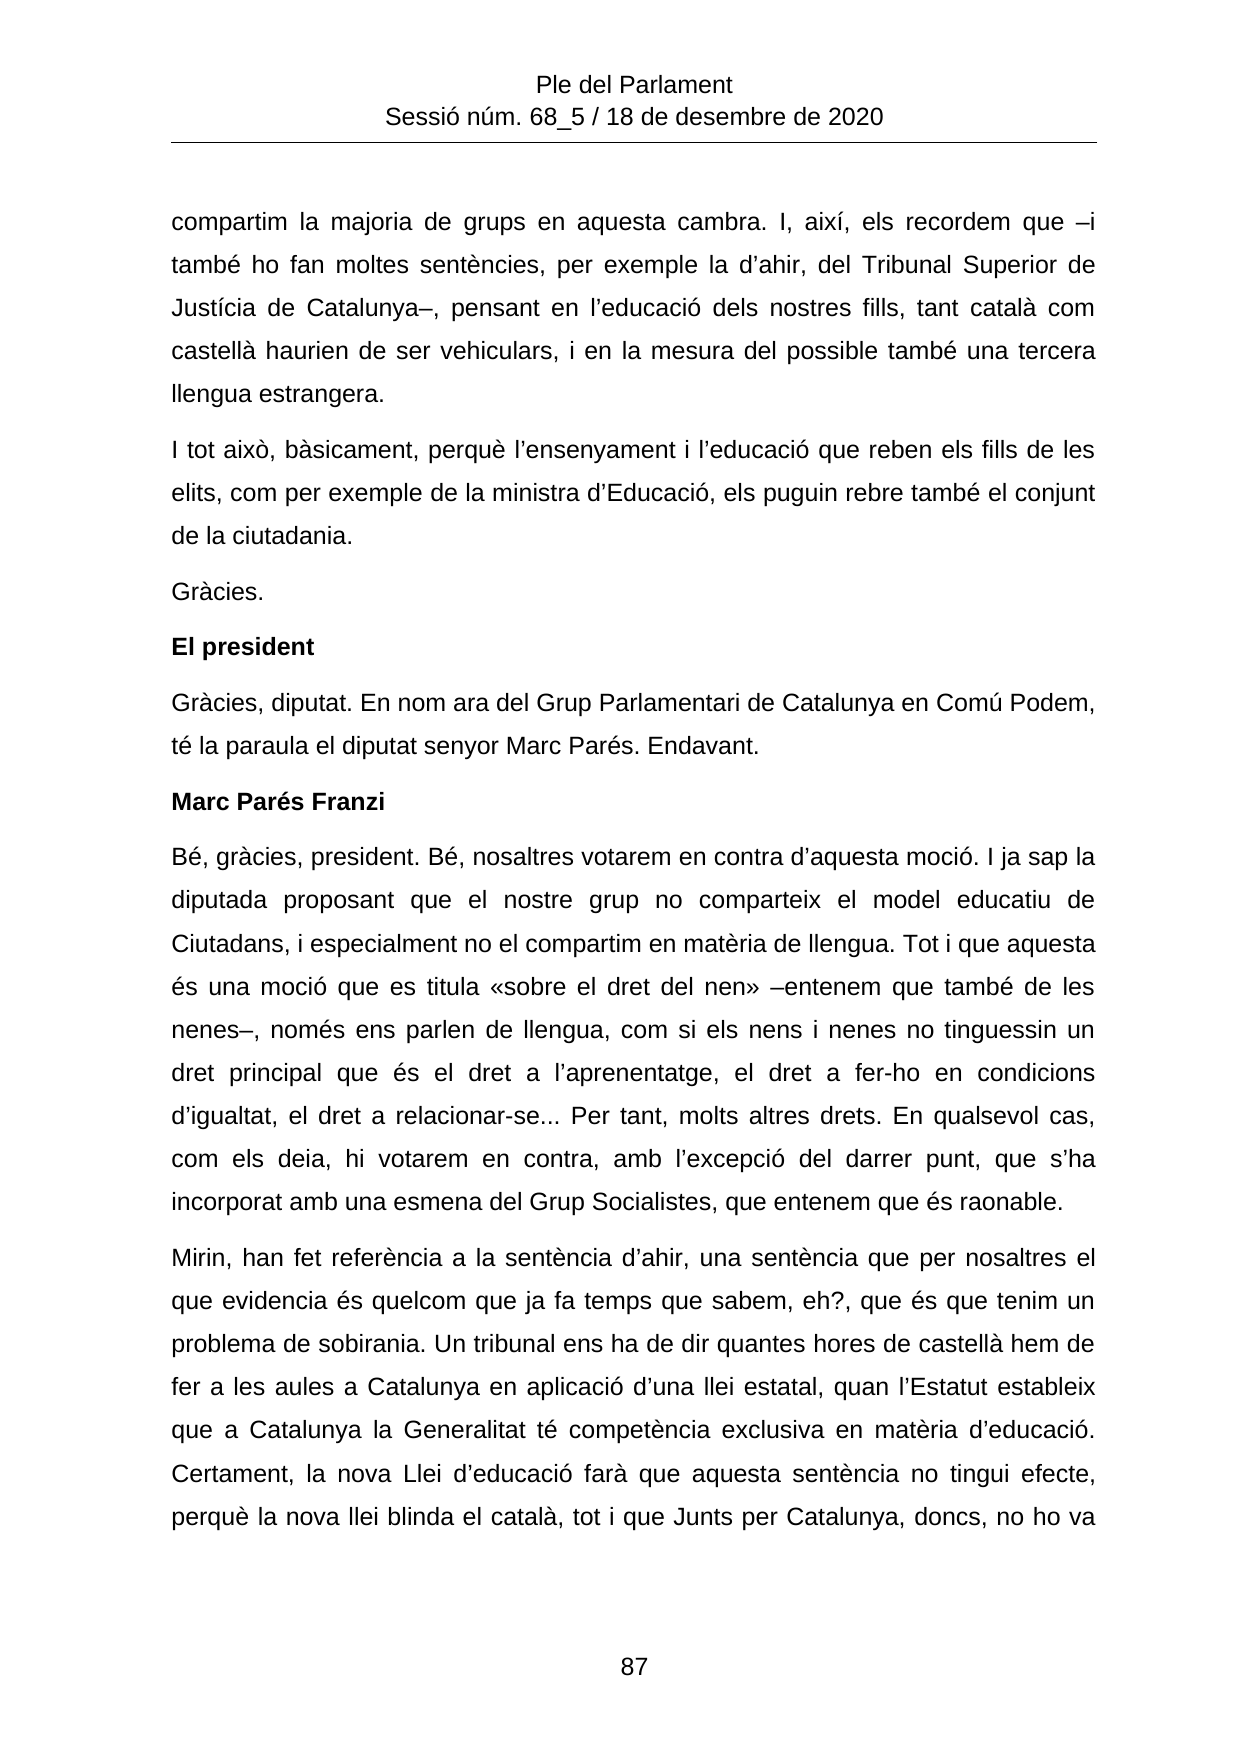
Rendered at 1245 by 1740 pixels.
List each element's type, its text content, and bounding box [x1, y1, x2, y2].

text Marc Parés Franzi [171, 787, 1097, 816]
text Bé, gràcies, president. Bé, nosaltres votarem en contra d’aquesta moció. I ja sap la diputada proposant que el nostre grup no comparteix el model educatiu de Ciutadans, i especialment no el compartim en matèria de llengua. Tot i que aquesta és una moció que es titula «sobre el dret del nen» –entenem que també de les nenes–, només ens parlen de llengua, com si els nens i nenes no tinguessin un dret principal que és el dret a l’aprenentatge, el dret a fer-ho en condicions d’igualtat, el dret a relacionar-se... Per tant, molts altres drets. En qualsevol cas, com els deia, hi votarem en contra, amb l’excepció del darrer punt, que s’ha incorporat amb una esmena del Grup Socialistes, que entenem que és raonable. [171, 842, 1097, 1216]
text El president [171, 632, 1097, 661]
text Gràcies, diputat. En nom ara del Grup Parlamentari de Catalunya en Comú Podem, té la paraula el diputat senyor Marc Parés. Endavant. [171, 688, 1097, 760]
text Gràcies. [171, 577, 1097, 606]
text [171, 1243, 1097, 1531]
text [171, 207, 1097, 408]
text I tot això, bàsicament, perquè l’ensenyament i l’educació que reben els fills de les elits, com per exemple de la ministra d’Educació, els puguin rebre també el conjunt de la ciutadania. [171, 435, 1097, 550]
